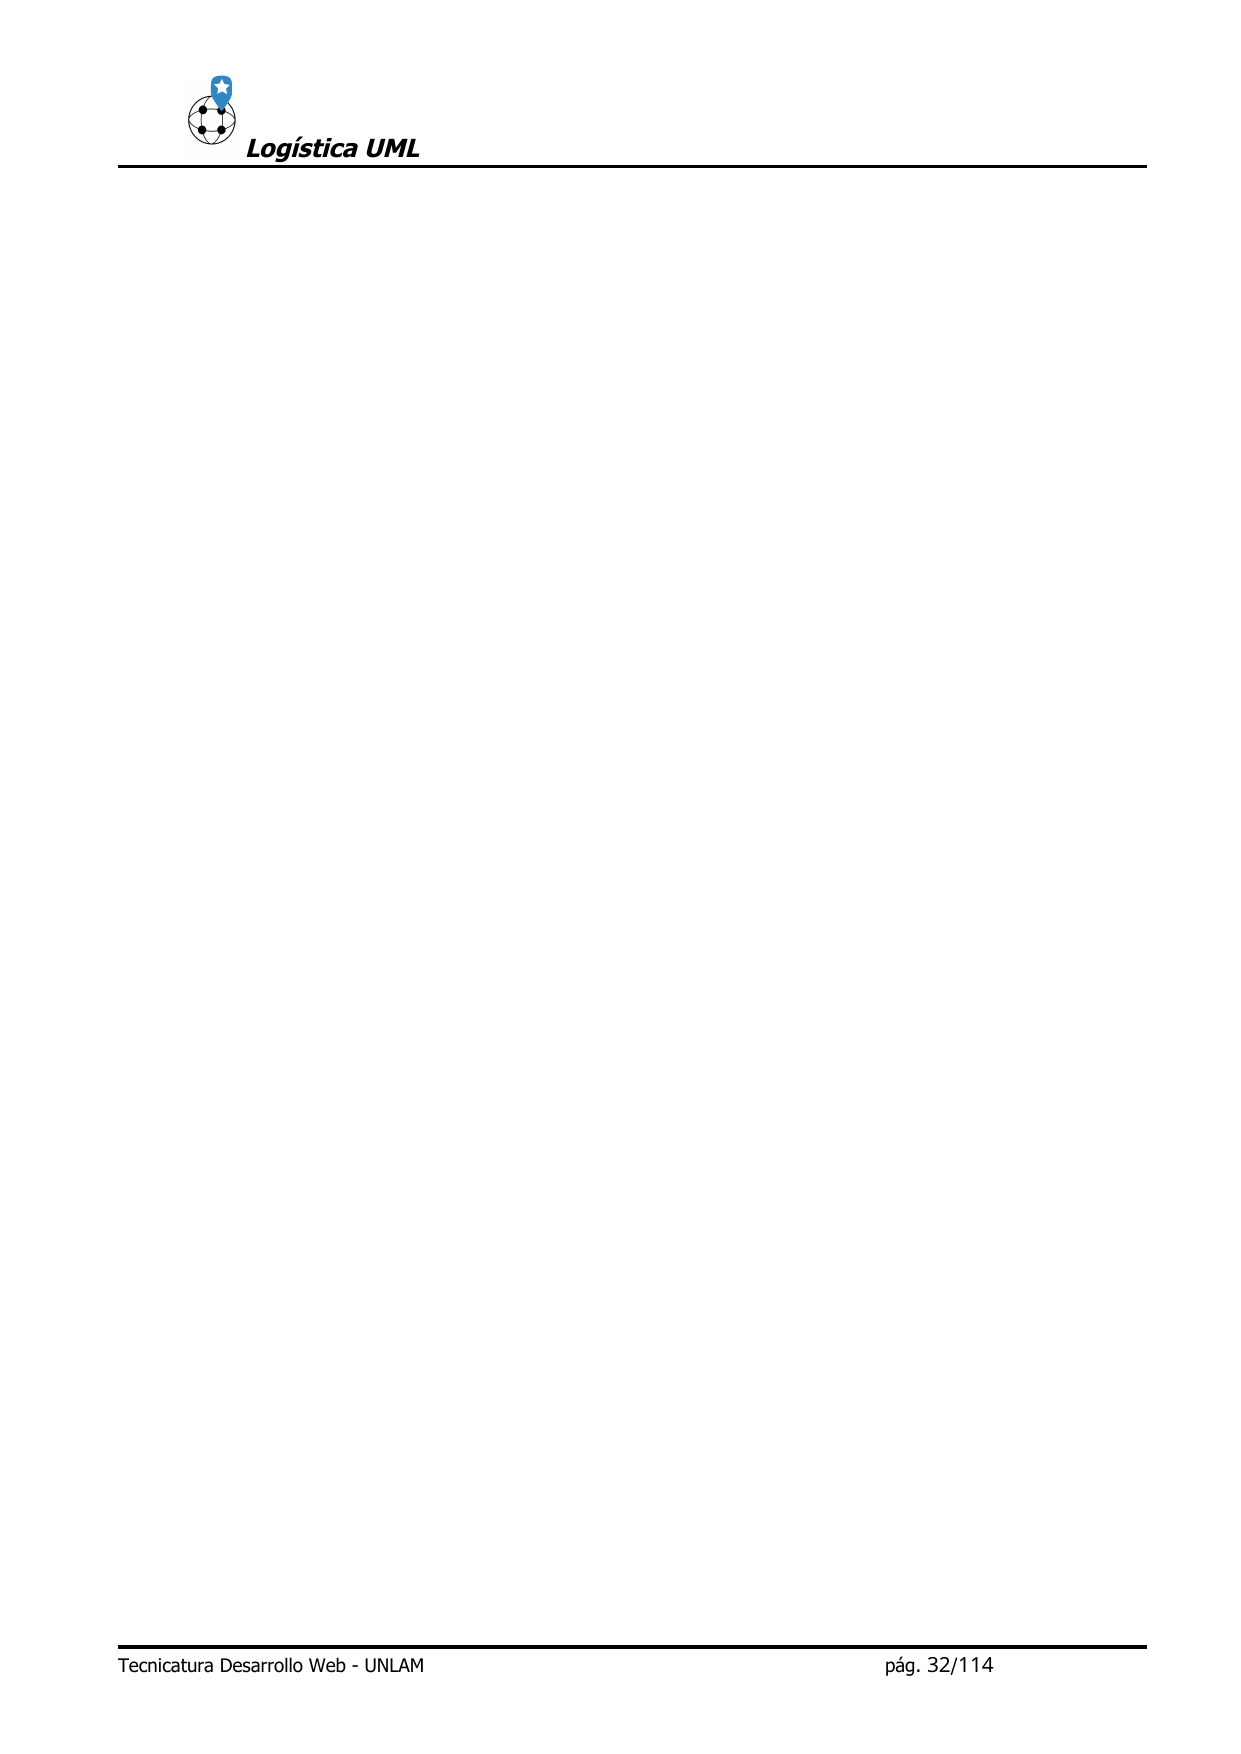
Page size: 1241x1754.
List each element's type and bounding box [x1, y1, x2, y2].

picture [182, 75, 245, 158]
